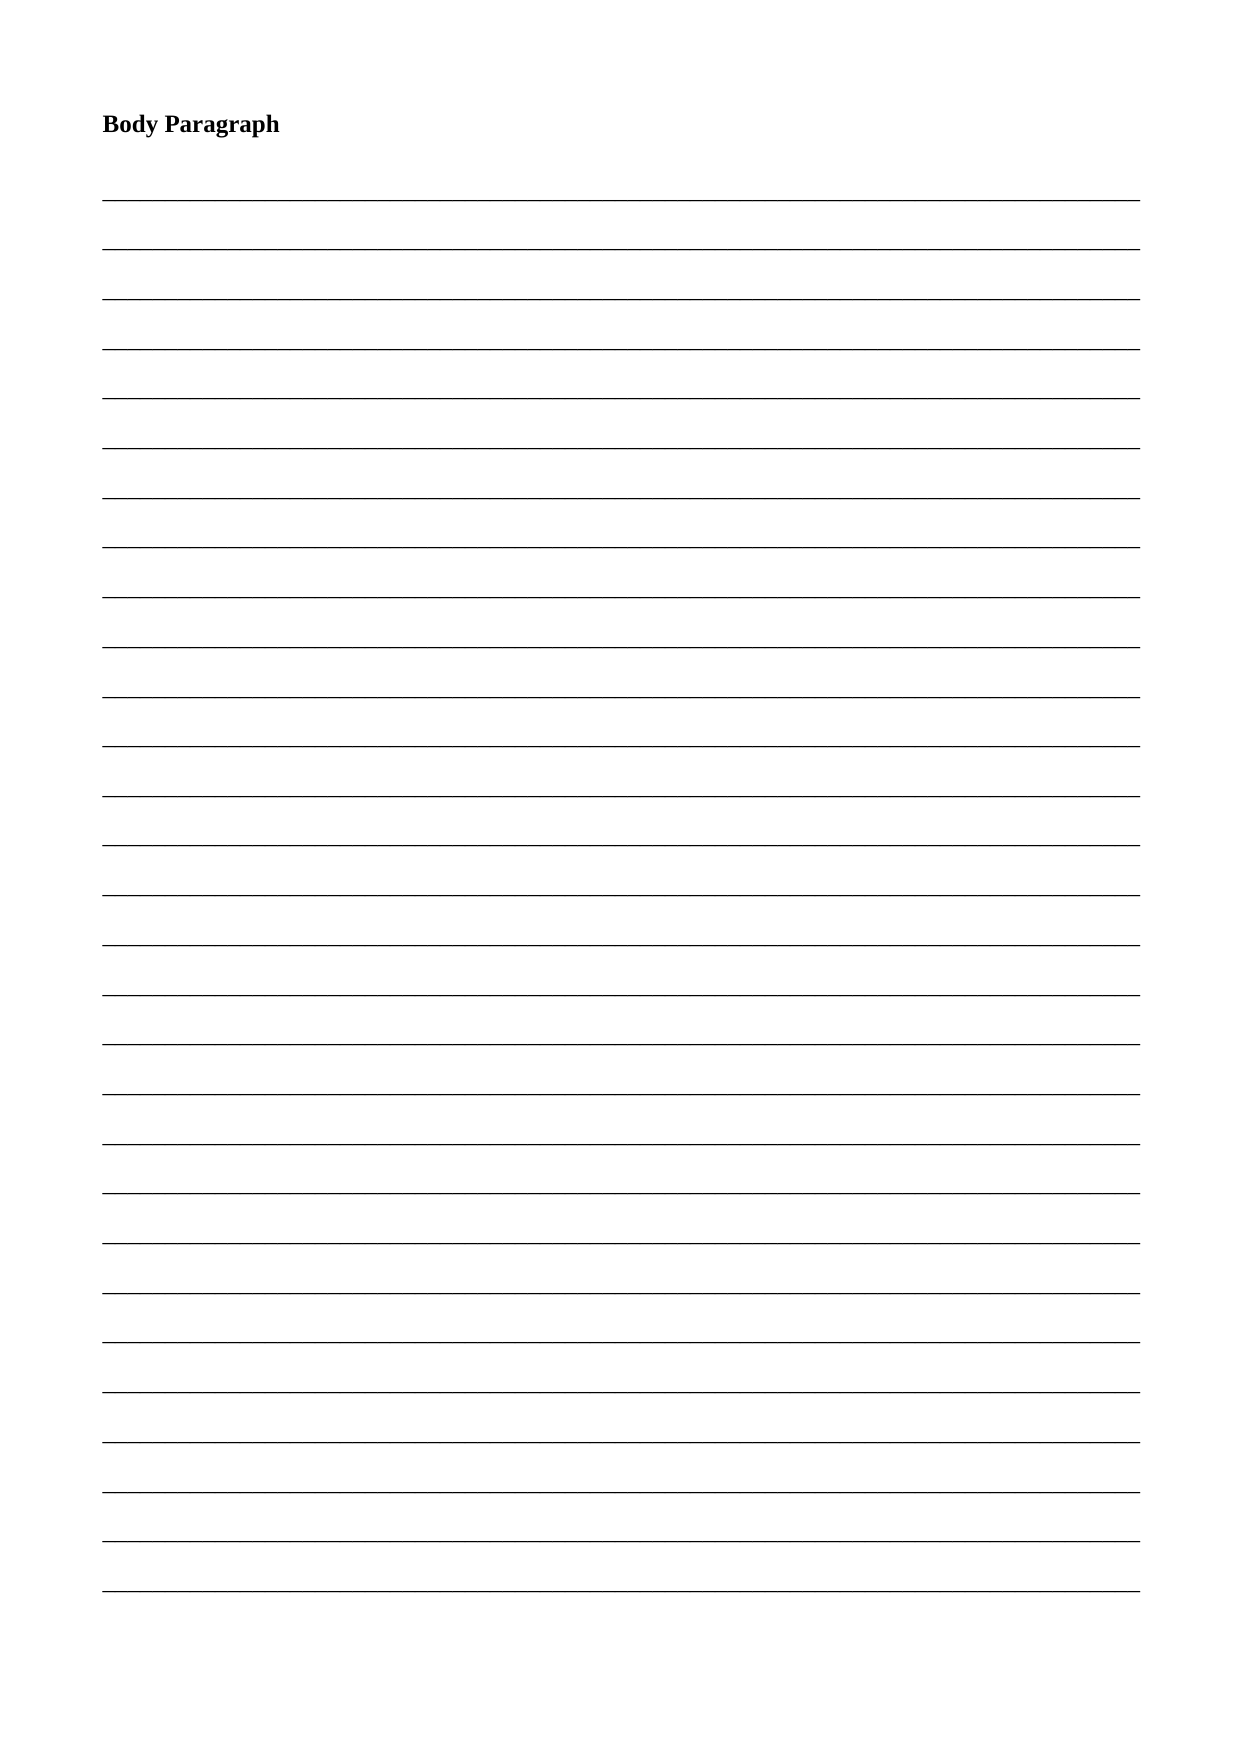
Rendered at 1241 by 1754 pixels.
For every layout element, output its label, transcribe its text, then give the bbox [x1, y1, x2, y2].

text Body Paragraph [102, 109, 1152, 138]
text _______________________________________________________________________________________________________________________________________________________________________________________________________________________________________________________________________________________________________________________________________________________________________________________________________________________________________________________________________________________________________________________________________________________________________________________________________________________________________________________________________________________________________________________________________________________________________________________________________________________________________________________________________________________________________________________________________________________________________________________________________________________________________________________________________________________________________________________________________________________________________________________________________________________________________________________________________________________________________________________________________________________________________________________________________________________________________________________________________________________________________________________________________________________________________________________________________________________________________________________________________________________________________________________________________________________________________________________________________________________________________________________________________________________________________________________________________________________________________________________________________________________________________________________________________________________________________________________________________________________________________________________________________________________________________________________________________________________________________________________________________________________________________________________________________________________________________________________________________________________________________ [102, 175, 1152, 1595]
